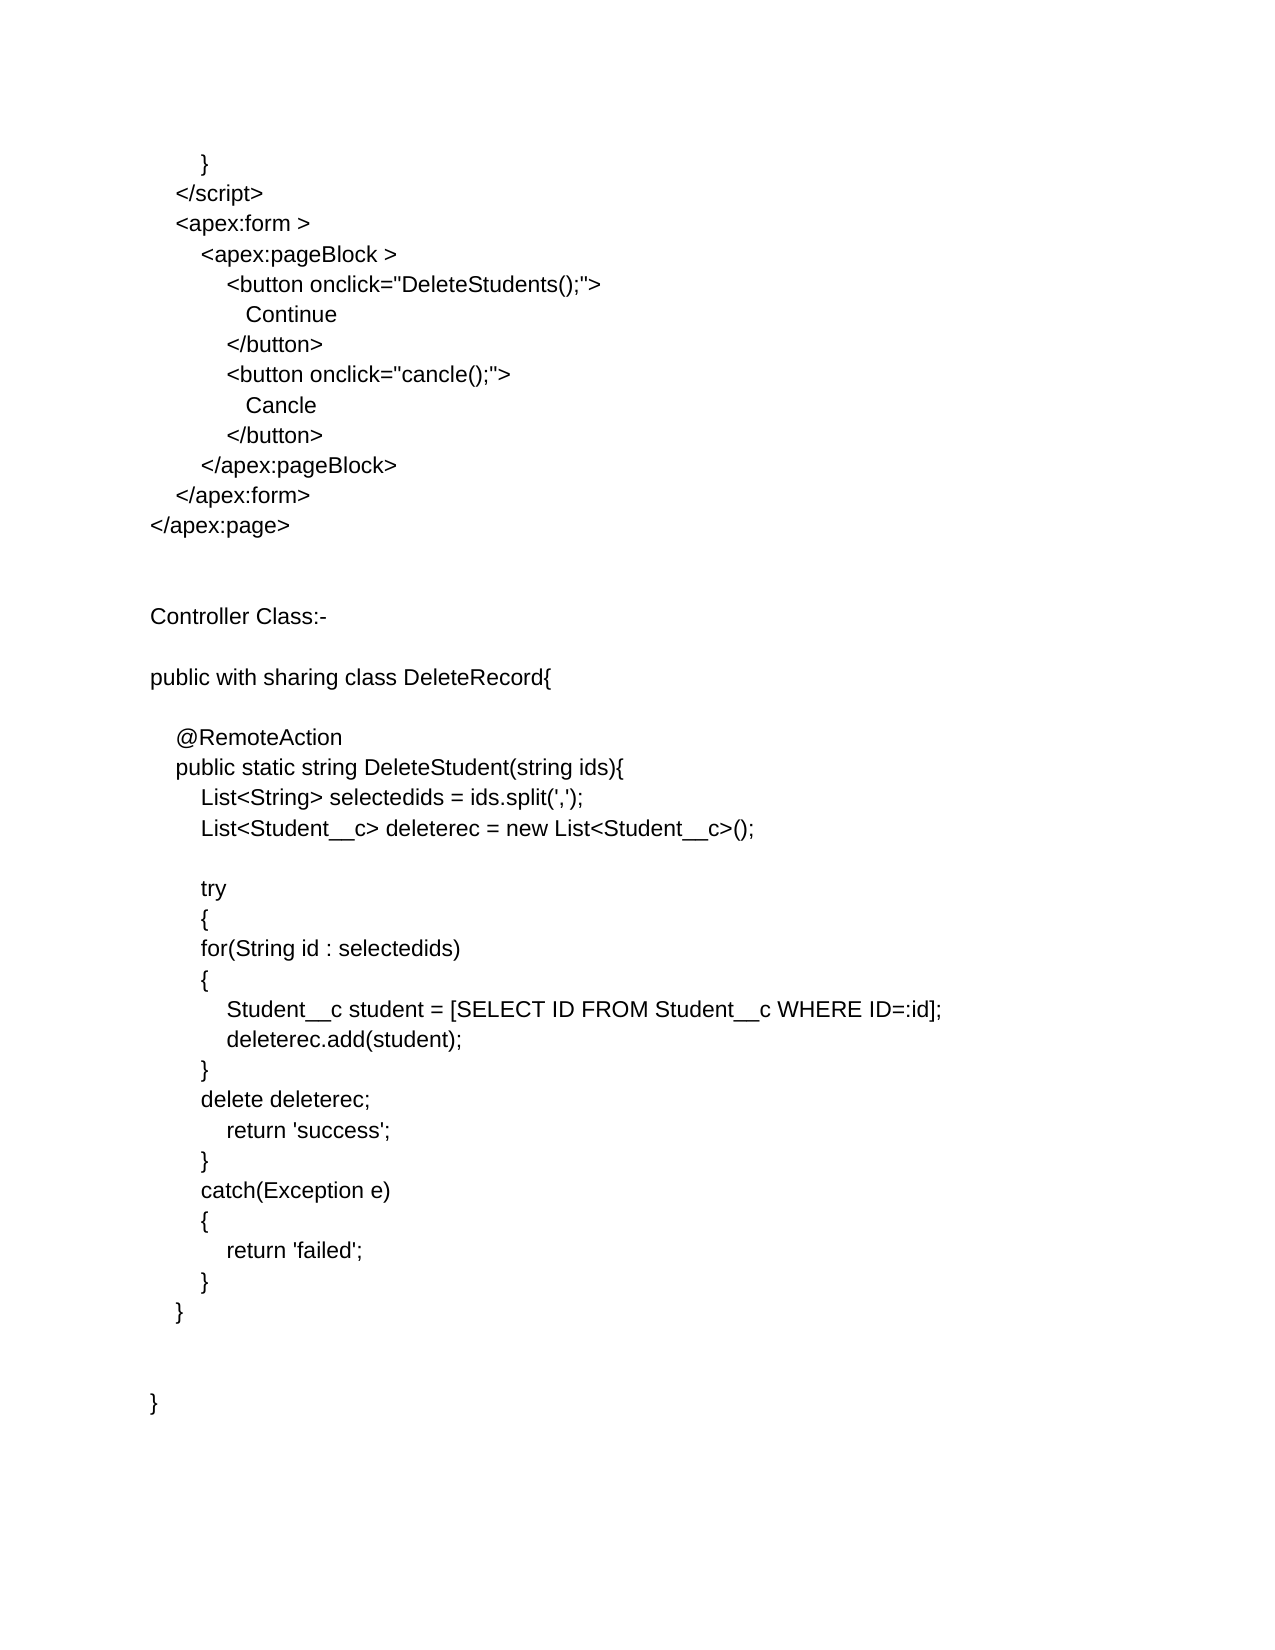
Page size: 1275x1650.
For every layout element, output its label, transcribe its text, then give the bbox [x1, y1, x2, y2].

text @RemoteAction [150, 724, 1125, 750]
text } [150, 1147, 1125, 1173]
text } [150, 1268, 1125, 1294]
text { [150, 966, 1125, 992]
text List<String> selectedids = ids.split(','); [150, 784, 1125, 811]
text <apex:pageBlock > [150, 241, 1125, 267]
text </button> [150, 422, 1125, 448]
text { [150, 1207, 1125, 1234]
text <apex:form > [150, 210, 1125, 237]
text return 'success'; [150, 1117, 1125, 1143]
text </apex:pageBlock> [150, 452, 1125, 478]
text <button onclick="DeleteStudents();"> [150, 271, 1125, 297]
text </script> [150, 180, 1125, 207]
text } [150, 1298, 1125, 1324]
text </button> [150, 331, 1125, 358]
text Controller Class:- [150, 603, 1125, 629]
text public static string DeleteStudent(string ids){ [150, 754, 1125, 781]
text delete deleterec; [150, 1086, 1125, 1113]
text List<Student__c> deleterec = new List<Student__c>(); [150, 814, 1125, 841]
text </apex:page> [150, 512, 1125, 539]
text } [150, 1388, 1125, 1415]
text public with sharing class DeleteRecord{ [150, 663, 1125, 690]
text { [150, 905, 1125, 932]
text try [150, 875, 1125, 901]
text <button onclick="cancle();"> [150, 361, 1125, 388]
text for(String id : selectedids) [150, 935, 1125, 962]
text } [150, 150, 1125, 176]
text catch(Exception e) [150, 1177, 1125, 1203]
text } [150, 1056, 1125, 1083]
text </apex:form> [150, 482, 1125, 509]
text Student__c student = [SELECT ID FROM Student__c WHERE ID=:id]; [150, 996, 1125, 1022]
text return 'failed'; [150, 1237, 1125, 1264]
text Continue [150, 301, 1125, 327]
text deleterec.add(student); [150, 1026, 1125, 1052]
text Cancle [150, 392, 1125, 418]
